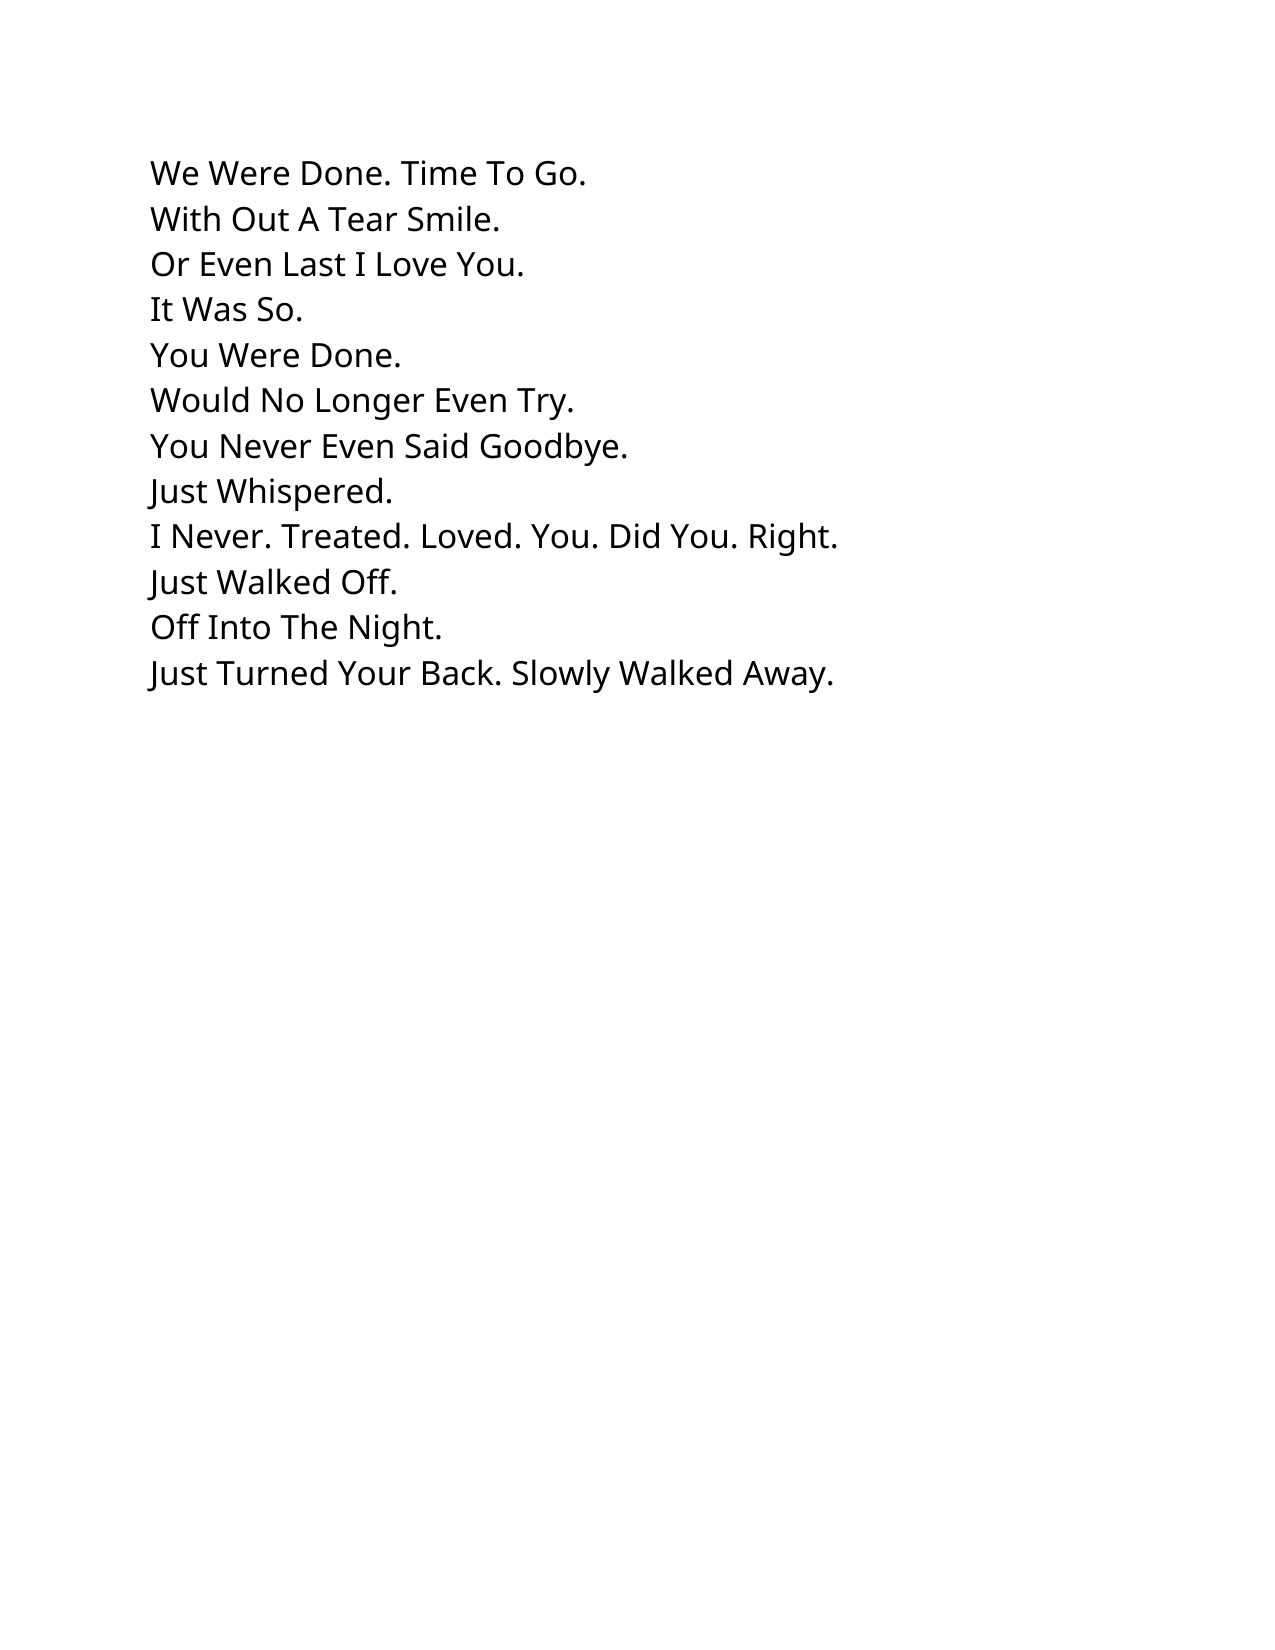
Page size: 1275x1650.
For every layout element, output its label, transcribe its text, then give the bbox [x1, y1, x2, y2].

text With Out A Tear Smile. [150, 195, 1125, 241]
text Would No Longer Even Try. [150, 377, 1125, 422]
text Or Even Last I Love You. [150, 241, 1125, 286]
text It Was So. [150, 286, 1125, 332]
text Just Turned Your Back. Slowly Walked Away. [150, 649, 1125, 695]
text You Never Even Said Goodbye. [150, 422, 1125, 468]
text Just Walked Off. [150, 559, 1125, 604]
text You Were Done. [150, 332, 1125, 377]
text We Were Done. Time To Go. [150, 150, 1125, 195]
text Off Into The Night. [150, 604, 1125, 649]
text I Never. Treated. Loved. You. Did You. Right. [150, 513, 1125, 559]
text Just Whispered. [150, 468, 1125, 513]
